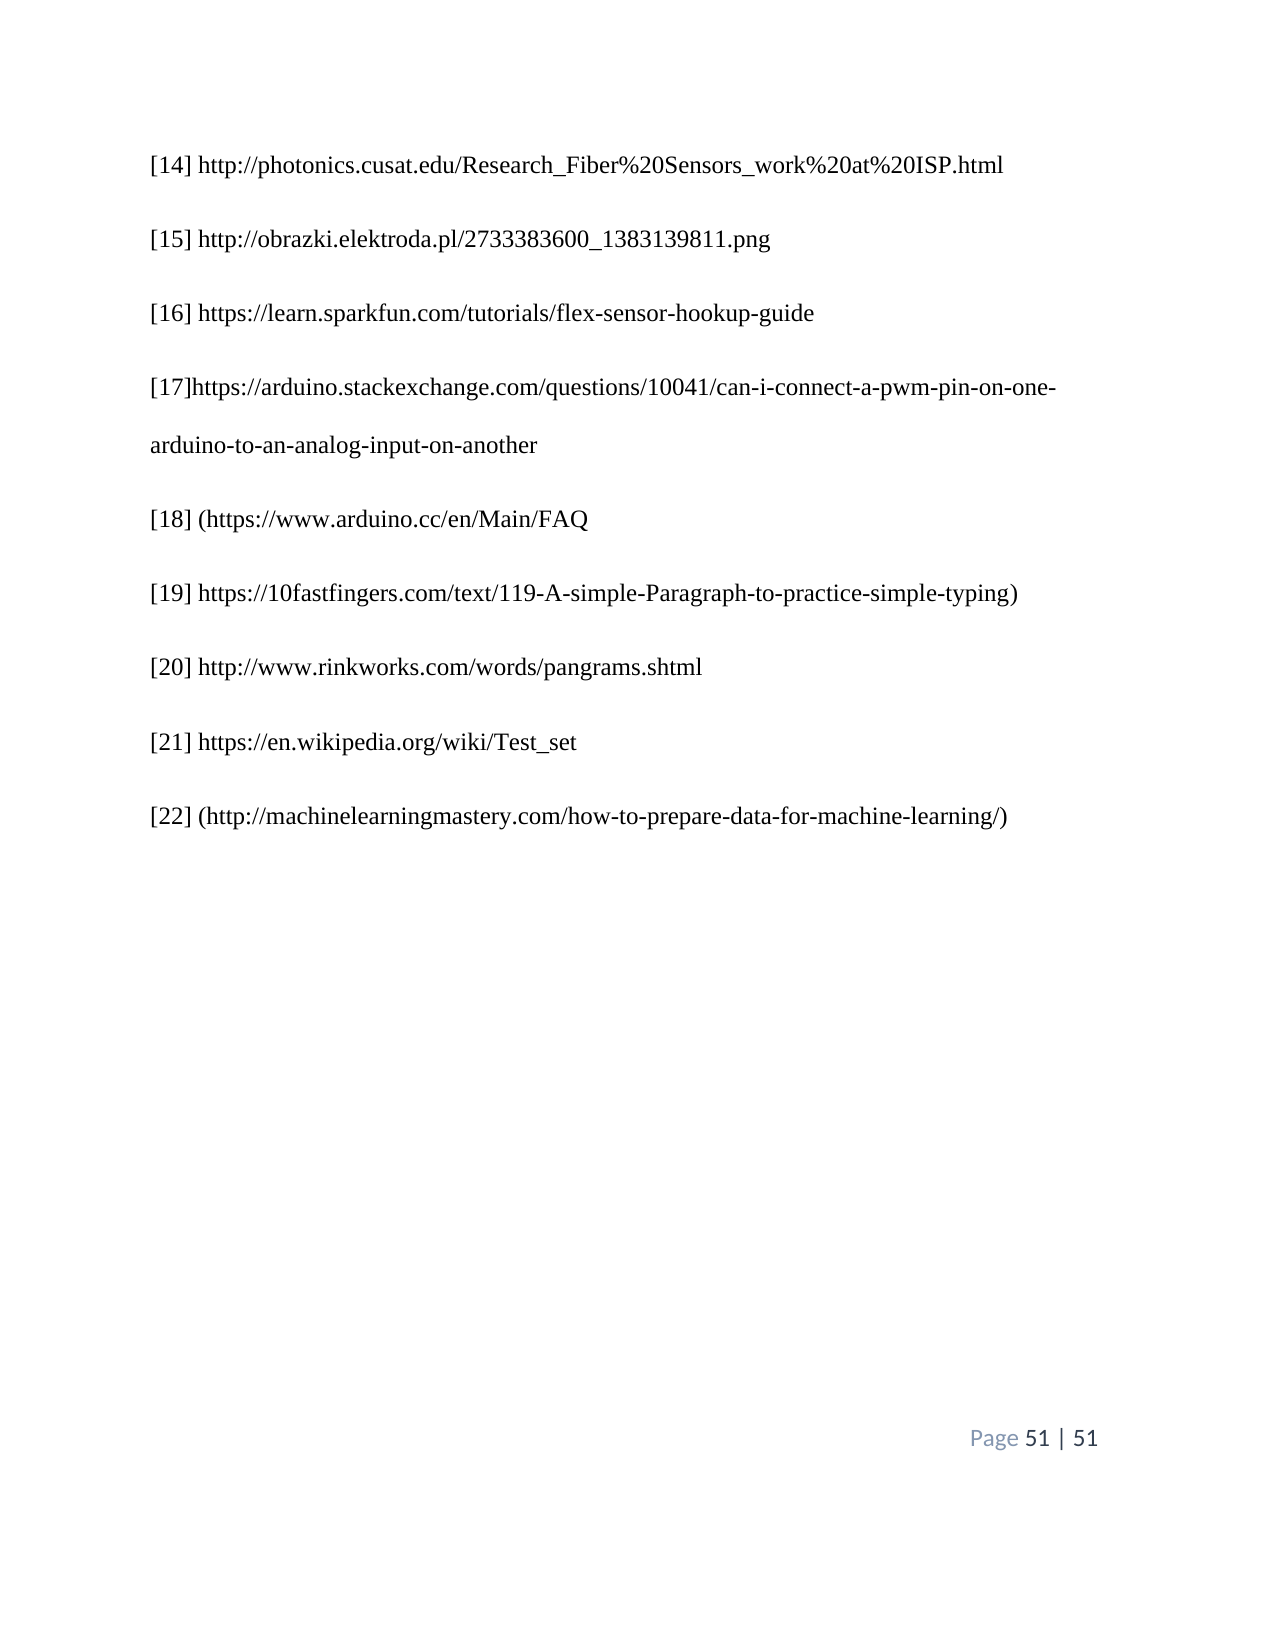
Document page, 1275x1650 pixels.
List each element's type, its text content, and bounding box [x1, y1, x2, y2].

text [22] (http://machinelearningmastery.com/how-to-prepare-data-for-machine-learning/) [150, 801, 1125, 829]
text [14] http://photonics.cusat.edu/Research_Fiber%20Sensors_work%20at%20ISP.html [150, 150, 1125, 179]
text [19] https://10fastfingers.com/text/119-A-simple-Paragraph-to-practice-simple-typing) [150, 578, 1125, 607]
text [15] http://obrazki.elektroda.pl/2733383600_1383139811.png [150, 224, 1125, 253]
text [18] (https://www.arduino.cc/en/Main/FAQ [150, 504, 1125, 533]
text [16] https://learn.sparkfun.com/tutorials/flex-sensor-hookup-guide [150, 298, 1125, 327]
text [17]https://arduino.stackexchange.com/questions/10041/can-i-connect-a-pwm-pin-on-one-arduino-to-an-analog-input-on-another [150, 372, 1125, 459]
text [21] https://en.wikipedia.org/wiki/Test_set [150, 727, 1125, 755]
text [20] http://www.rinkworks.com/words/pangrams.shtml [150, 652, 1125, 681]
